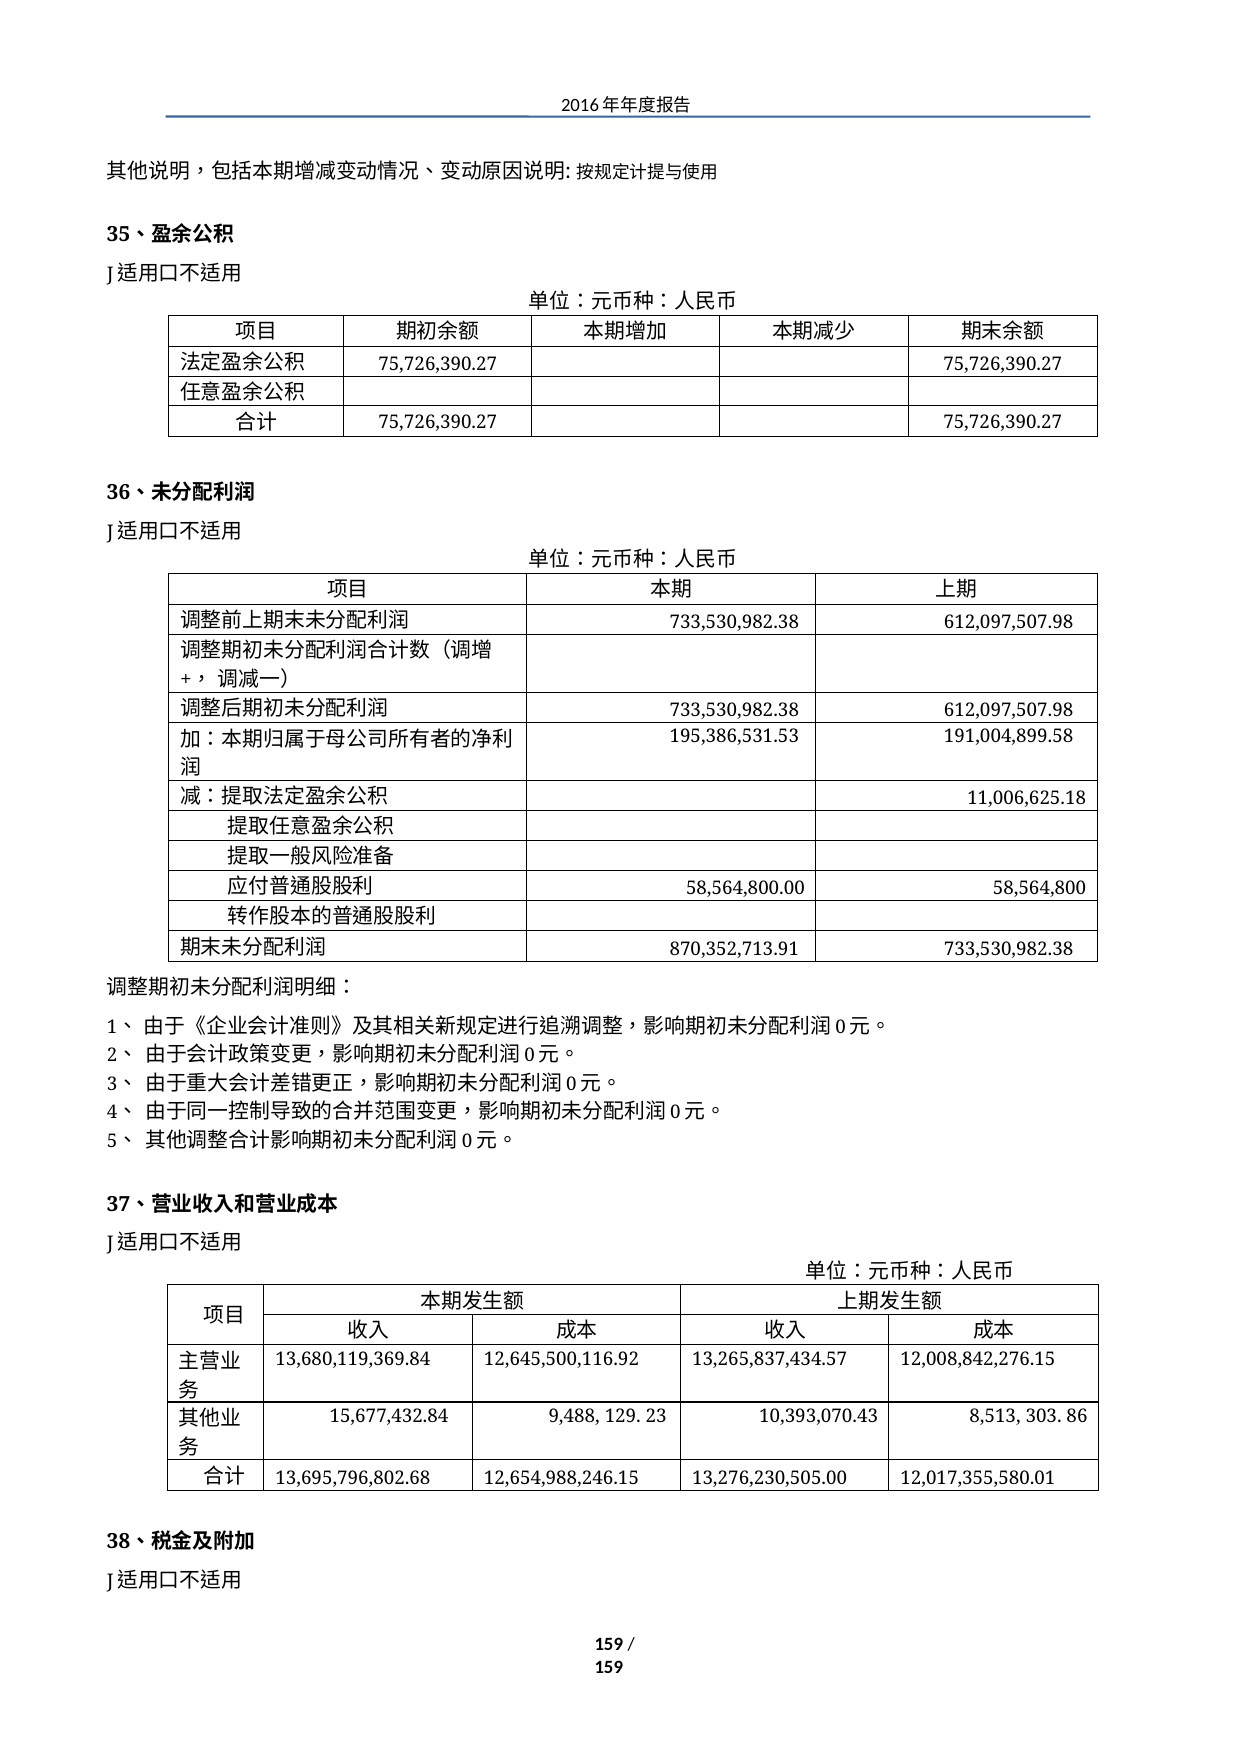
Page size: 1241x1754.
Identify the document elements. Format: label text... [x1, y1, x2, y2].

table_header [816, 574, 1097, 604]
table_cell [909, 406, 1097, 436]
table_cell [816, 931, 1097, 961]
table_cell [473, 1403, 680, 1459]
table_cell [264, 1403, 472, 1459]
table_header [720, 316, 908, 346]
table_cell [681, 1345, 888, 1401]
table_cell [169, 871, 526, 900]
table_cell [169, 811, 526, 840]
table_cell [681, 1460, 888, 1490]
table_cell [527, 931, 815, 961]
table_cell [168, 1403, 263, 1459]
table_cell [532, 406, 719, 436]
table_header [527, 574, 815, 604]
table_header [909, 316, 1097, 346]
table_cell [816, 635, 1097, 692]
text 37、营业收入和营业成本 [107, 1189, 1159, 1217]
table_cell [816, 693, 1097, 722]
text 调整期初未分配利润明细： [107, 972, 1159, 1001]
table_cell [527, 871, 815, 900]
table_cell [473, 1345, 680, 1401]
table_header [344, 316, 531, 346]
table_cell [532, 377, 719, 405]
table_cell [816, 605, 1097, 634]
text 单位：元币种：人民币 [806, 1256, 1159, 1284]
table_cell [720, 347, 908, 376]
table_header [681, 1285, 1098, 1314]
text 2、 由于会计政策变更，影响期初未分配利润0元。 [107, 1039, 1159, 1068]
text 3、 由于重大会计差错更正，影响期初未分配利润0元。 [107, 1068, 1159, 1096]
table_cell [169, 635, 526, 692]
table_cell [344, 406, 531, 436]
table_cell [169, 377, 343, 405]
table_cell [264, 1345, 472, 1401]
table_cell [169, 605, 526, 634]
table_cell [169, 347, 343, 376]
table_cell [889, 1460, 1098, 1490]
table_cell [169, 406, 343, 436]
text 其他说明，包括本期增减变动情况、变动原因说明: 按规定计提与使用 [107, 158, 1159, 183]
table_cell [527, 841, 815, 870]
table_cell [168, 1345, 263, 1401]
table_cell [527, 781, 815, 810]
text J适用口不适用 [107, 516, 1159, 544]
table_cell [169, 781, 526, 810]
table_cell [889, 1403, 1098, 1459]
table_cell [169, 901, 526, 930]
text J适用口不适用 [107, 1565, 1159, 1594]
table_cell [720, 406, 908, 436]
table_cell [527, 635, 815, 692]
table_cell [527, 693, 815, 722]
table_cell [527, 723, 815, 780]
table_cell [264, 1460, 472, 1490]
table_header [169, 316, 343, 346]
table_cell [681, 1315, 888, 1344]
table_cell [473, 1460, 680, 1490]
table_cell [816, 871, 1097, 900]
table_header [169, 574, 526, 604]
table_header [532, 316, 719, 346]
text J适用口不适用 [107, 258, 1159, 286]
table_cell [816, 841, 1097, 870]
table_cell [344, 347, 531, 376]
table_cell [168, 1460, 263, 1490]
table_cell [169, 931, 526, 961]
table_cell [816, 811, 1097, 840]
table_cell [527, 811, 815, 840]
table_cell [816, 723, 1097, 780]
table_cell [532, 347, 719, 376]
text J适用口不适用 [107, 1227, 1159, 1256]
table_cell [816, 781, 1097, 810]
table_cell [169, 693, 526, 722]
text 4、 由于同一控制导致的合并范围变更，影响期初未分配利润0元。 [107, 1096, 1159, 1125]
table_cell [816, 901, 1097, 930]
text 1、 由于《企业会计准则》及其相关新规定进行追溯调整，影响期初未分配利润0元。 [107, 1011, 1159, 1039]
text 36、未分配利润 [107, 477, 1159, 505]
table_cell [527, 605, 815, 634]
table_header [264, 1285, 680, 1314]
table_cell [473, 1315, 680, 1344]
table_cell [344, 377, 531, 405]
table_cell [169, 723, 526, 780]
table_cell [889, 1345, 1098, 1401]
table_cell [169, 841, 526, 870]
text 单位：元币种：人民币 [107, 544, 1159, 573]
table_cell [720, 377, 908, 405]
text 单位：元币种：人民币 [107, 286, 1159, 315]
text 38、税金及附加 [107, 1526, 1159, 1555]
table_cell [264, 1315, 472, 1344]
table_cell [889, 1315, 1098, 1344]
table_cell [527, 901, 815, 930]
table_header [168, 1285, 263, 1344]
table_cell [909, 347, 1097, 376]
text 5、 其他调整合计影响期初未分配利润0元。 [107, 1125, 1159, 1153]
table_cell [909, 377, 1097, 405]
text 35、盈余公积 [107, 219, 1159, 247]
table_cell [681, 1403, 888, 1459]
